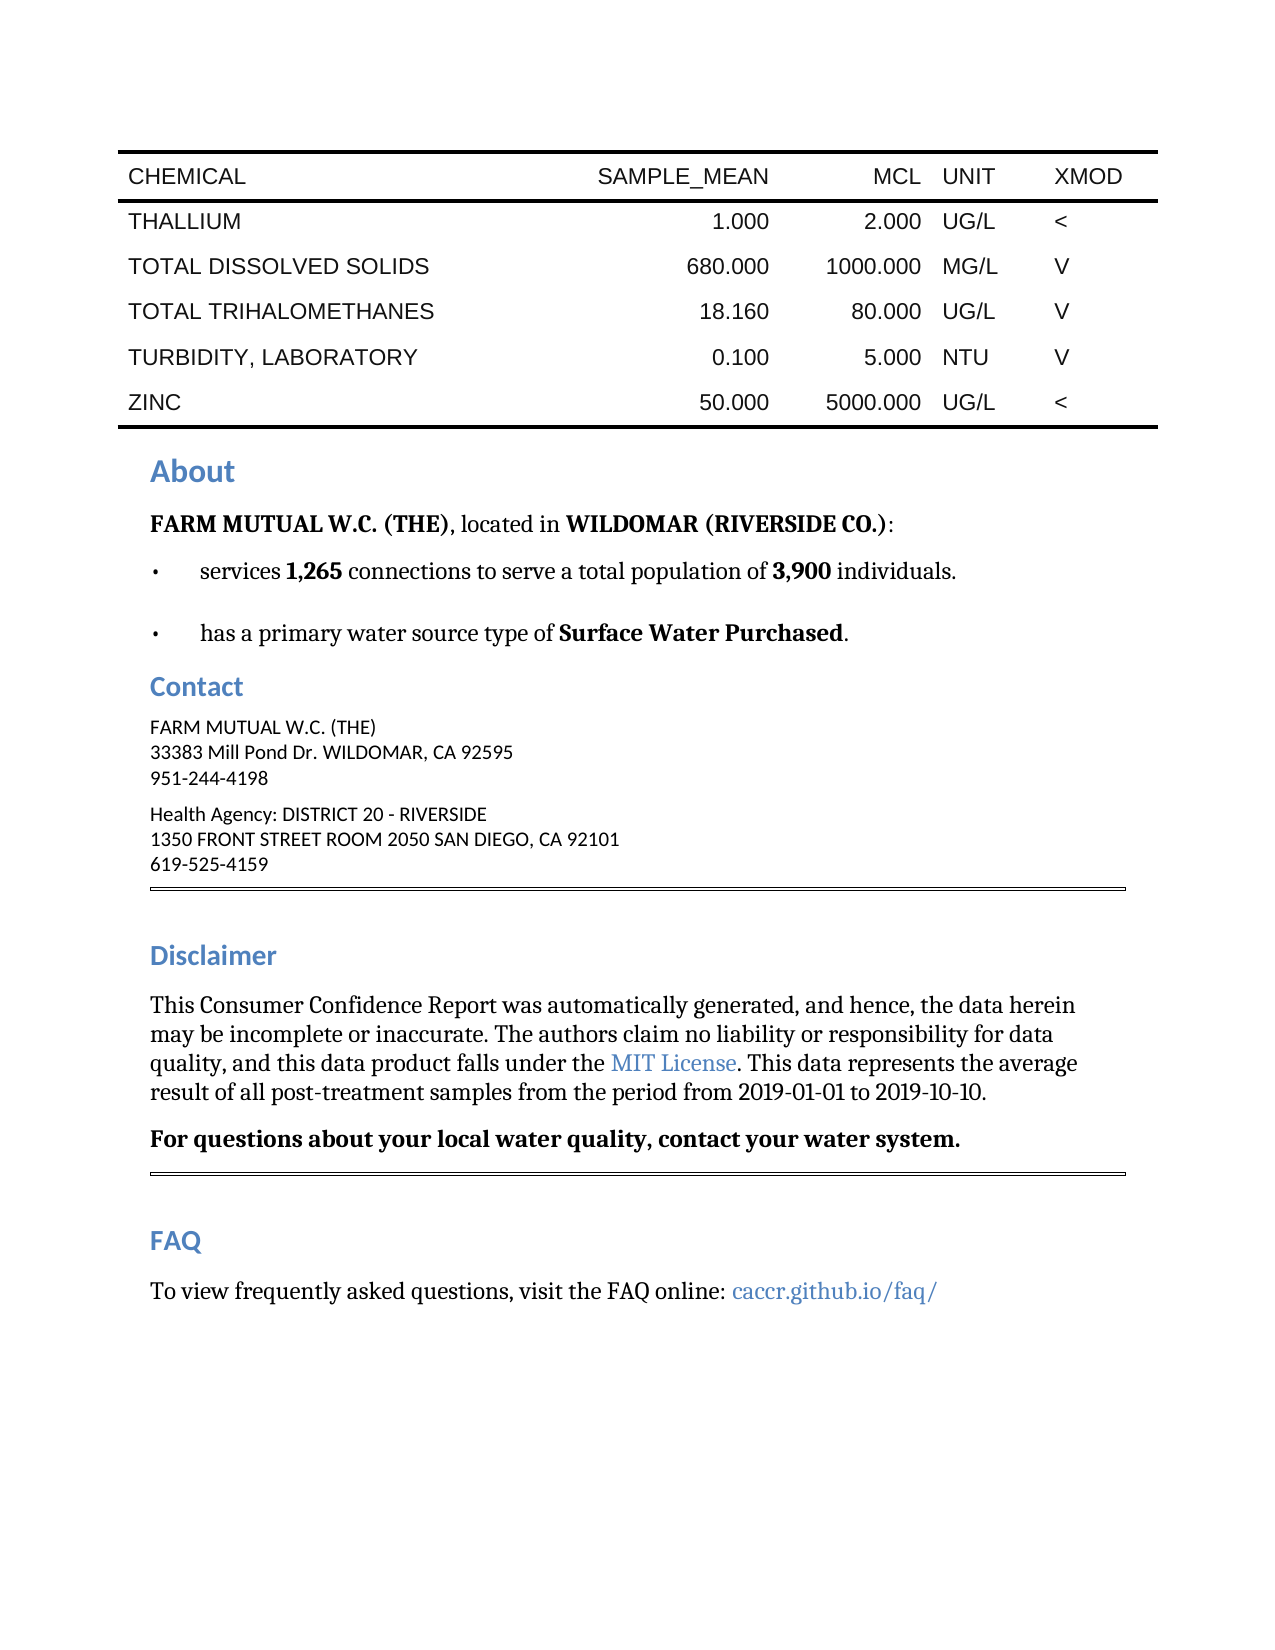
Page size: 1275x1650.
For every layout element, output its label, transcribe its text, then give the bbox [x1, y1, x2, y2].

table_header CHEMICAL [118, 154, 567, 198]
subtitle Contact [150, 668, 1125, 704]
table_cell 1000.000 [780, 244, 932, 289]
table_cell UG/L [932, 380, 1044, 425]
table_cell THALLIUM [118, 203, 567, 244]
table_header MCL [780, 154, 932, 198]
table_cell V [1044, 244, 1158, 289]
subtitle About [150, 450, 1125, 491]
list has a primary water source type of Surface Water Purchased. [150, 618, 1125, 647]
table_cell 18.160 [567, 289, 779, 334]
table_cell V [1044, 289, 1158, 334]
table_cell UG/L [932, 203, 1044, 244]
table_cell 1.000 [567, 203, 779, 244]
subtitle FAQ [150, 1222, 1125, 1258]
text This Consumer Confidence Report was automatically generated, and hence, the data herein may be incomplete or inaccurate. The authors claim no liability or responsibility for data quality, and this data product falls under the MIT License. This data represents the average result of all post-treatment samples from the period from 2019-01-01 to 2019-10-10. [150, 991, 1125, 1106]
table_cell 50.000 [567, 380, 779, 425]
text FARM MUTUAL W.C. (THE) 33383 Mill Pond Dr. WILDOMAR, CA 92595 951-244-4198 [150, 714, 1125, 790]
table_cell ZINC [118, 380, 567, 425]
table_cell NTU [932, 334, 1044, 380]
table_cell < [1044, 380, 1158, 425]
table_header XMOD [1044, 154, 1158, 198]
subtitle Disclaimer [150, 937, 1125, 973]
table_cell TOTAL DISSOLVED SOLIDS [118, 244, 567, 289]
text FARM MUTUAL W.C. (THE), located in WILDOMAR (RIVERSIDE CO.): [150, 510, 1125, 538]
table_cell 5000.000 [780, 380, 932, 425]
text Health Agency: DISTRICT 20 - RIVERSIDE 1350 FRONT STREET ROOM 2050 SAN DIEGO, CA 92101 619-525-4159 [150, 801, 1125, 877]
table_cell 0.100 [567, 334, 779, 380]
table_cell 5.000 [780, 334, 932, 380]
text For questions about your local water quality, contact your water system. [150, 1125, 1125, 1154]
list services 1,265 connections to serve a total population of 3,900 individuals. [150, 557, 1125, 615]
text To view frequently asked questions, visit the FAQ online: caccr.github.io/faq/ [150, 1277, 1125, 1305]
table_cell V [1044, 334, 1158, 380]
table_cell 2.000 [780, 203, 932, 244]
table_cell 80.000 [780, 289, 932, 334]
table_cell 680.000 [567, 244, 779, 289]
table_cell TOTAL TRIHALOMETHANES [118, 289, 567, 334]
table_cell TURBIDITY, LABORATORY [118, 334, 567, 380]
table_header UNIT [932, 154, 1044, 198]
table_cell < [1044, 203, 1158, 244]
table_cell MG/L [932, 244, 1044, 289]
table_header SAMPLE_MEAN [567, 154, 779, 198]
table_cell UG/L [932, 289, 1044, 334]
